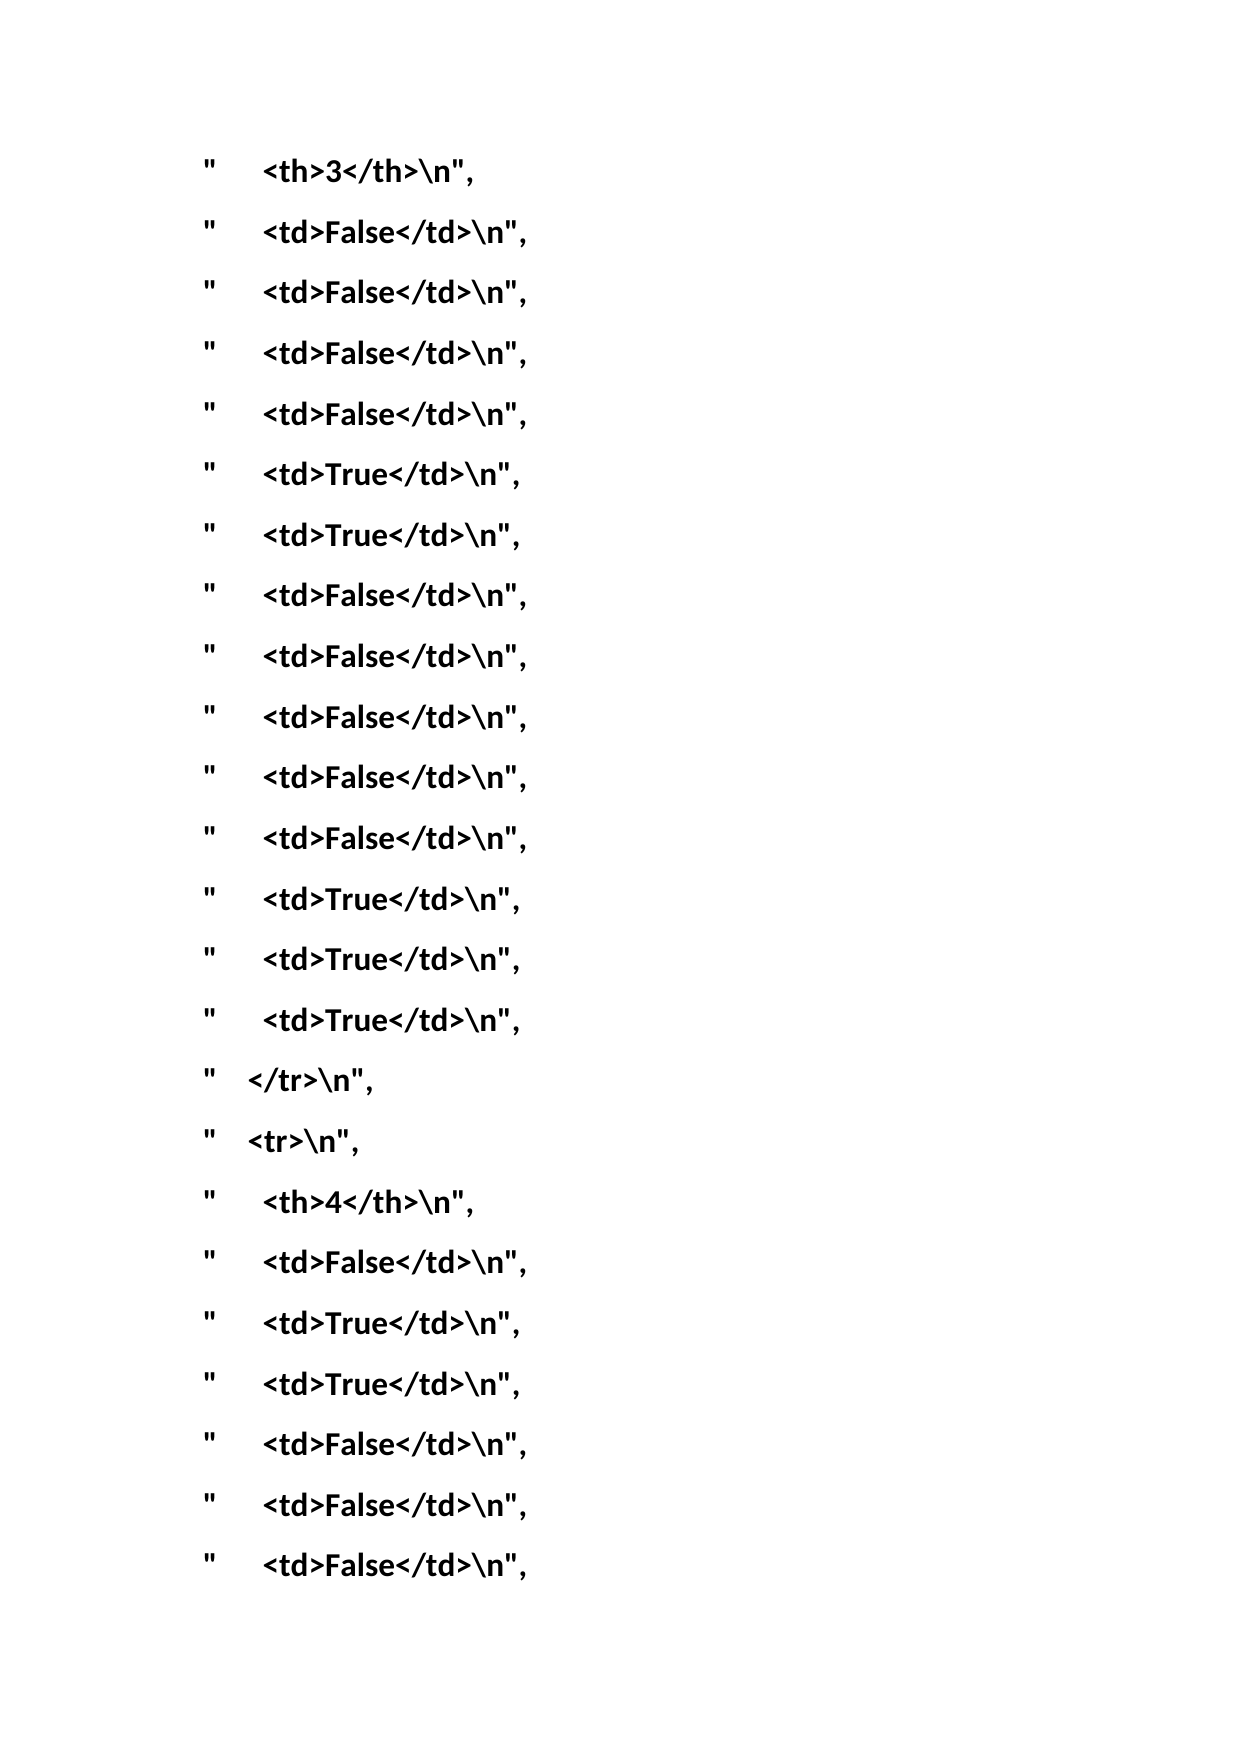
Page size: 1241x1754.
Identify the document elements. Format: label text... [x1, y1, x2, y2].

text " <td>True</td>\n", [150, 877, 1090, 918]
text " <td>True</td>\n", [150, 1362, 1090, 1403]
text " <td>False</td>\n", [150, 1423, 1090, 1464]
text " <th>3</th>\n", [150, 150, 1090, 191]
text " <td>False</td>\n", [150, 817, 1090, 858]
text " <td>False</td>\n", [150, 696, 1090, 736]
text " <td>False</td>\n", [150, 1484, 1090, 1524]
text " <td>True</td>\n", [150, 938, 1090, 979]
text " <td>False</td>\n", [150, 1544, 1090, 1585]
text " <td>False</td>\n", [150, 211, 1090, 251]
text " <th>4</th>\n", [150, 1181, 1090, 1221]
text " <td>False</td>\n", [150, 271, 1090, 312]
text " <td>False</td>\n", [150, 332, 1090, 373]
text " <td>True</td>\n", [150, 453, 1090, 494]
text " <td>False</td>\n", [150, 1241, 1090, 1282]
text " <td>True</td>\n", [150, 514, 1090, 554]
text " </tr>\n", [150, 1059, 1090, 1100]
text " <td>True</td>\n", [150, 1302, 1090, 1343]
text " <td>False</td>\n", [150, 574, 1090, 615]
text " <td>False</td>\n", [150, 756, 1090, 797]
text " <td>False</td>\n", [150, 392, 1090, 433]
text " <td>True</td>\n", [150, 999, 1090, 1039]
text " <tr>\n", [150, 1120, 1090, 1161]
text " <td>False</td>\n", [150, 635, 1090, 676]
